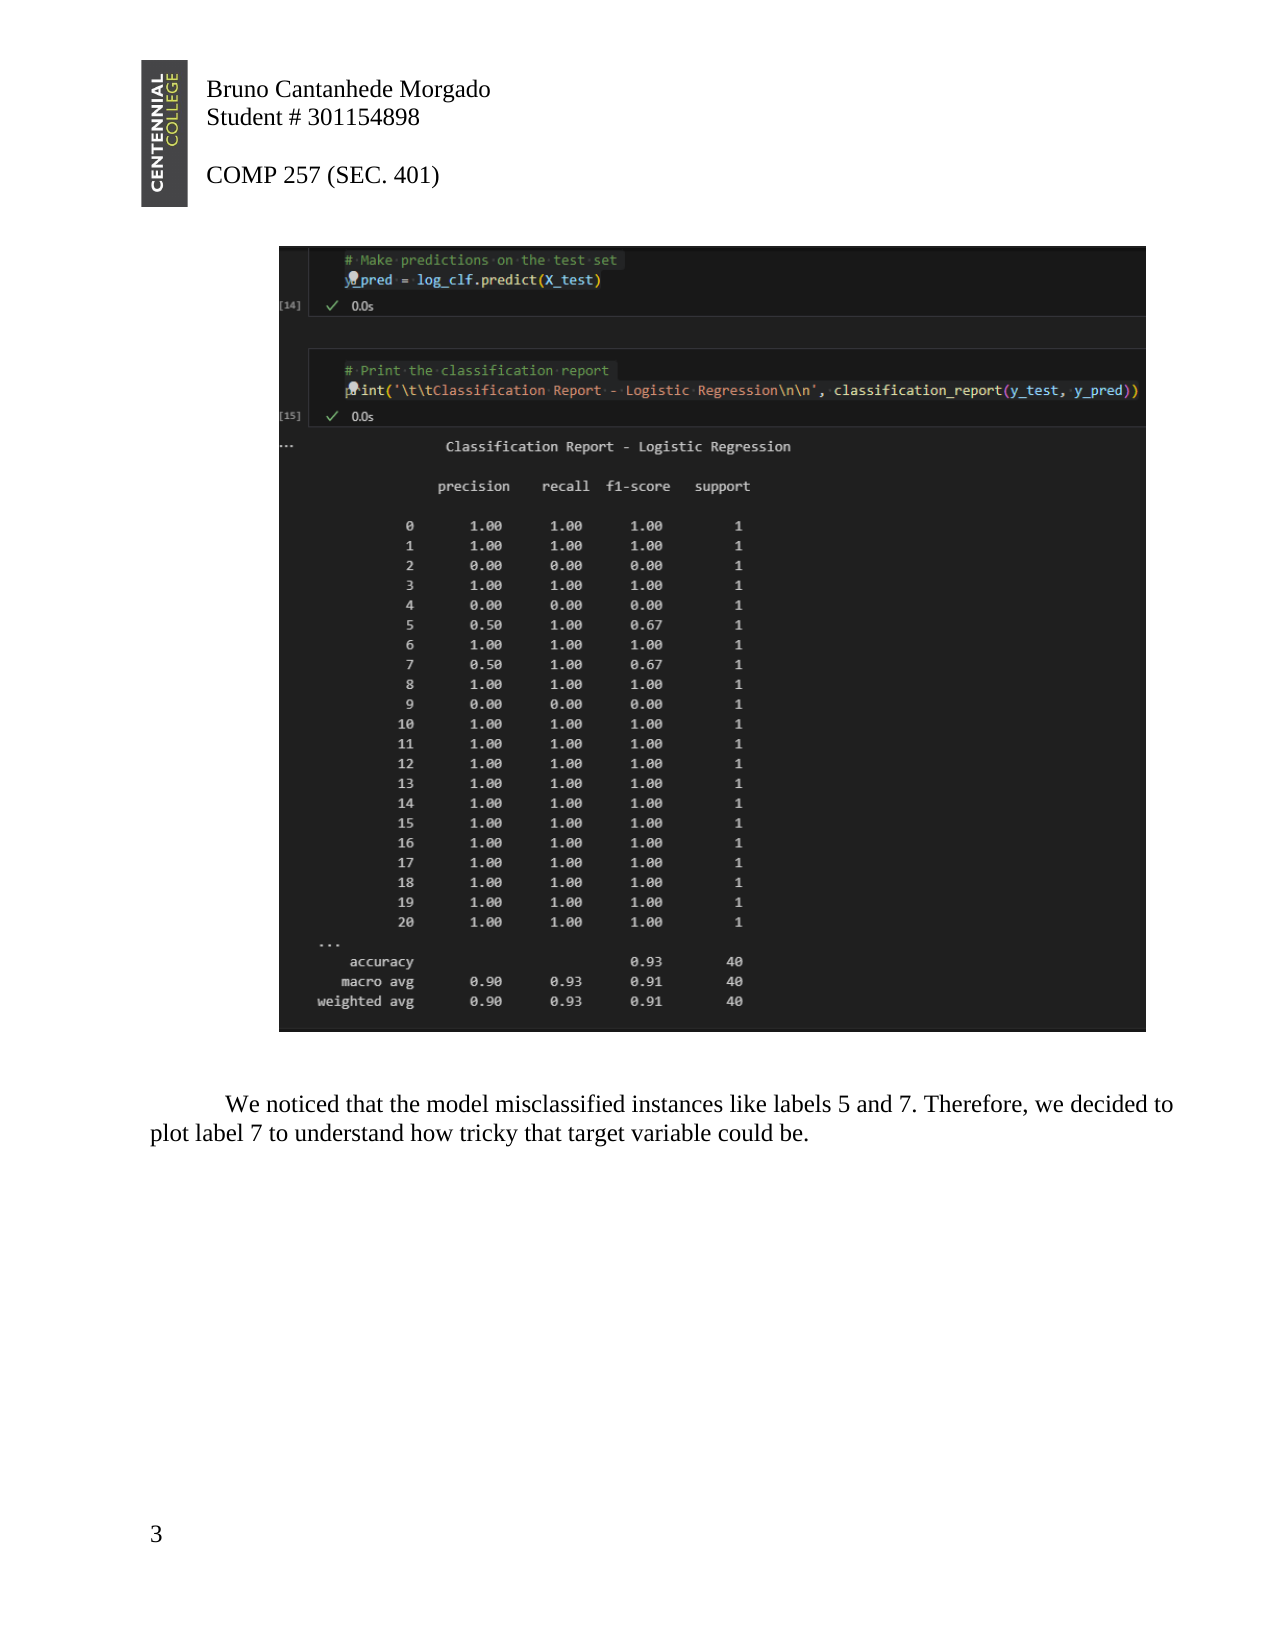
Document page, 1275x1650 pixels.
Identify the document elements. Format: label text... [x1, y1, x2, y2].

picture [141, 60, 188, 207]
picture [279, 246, 1146, 1032]
text We noticed that the model misclassified instances like labels 5 and 7. Therefore, we decided to plot label 7 to understand how tricky that target variable could be. [150, 1089, 1200, 1147]
